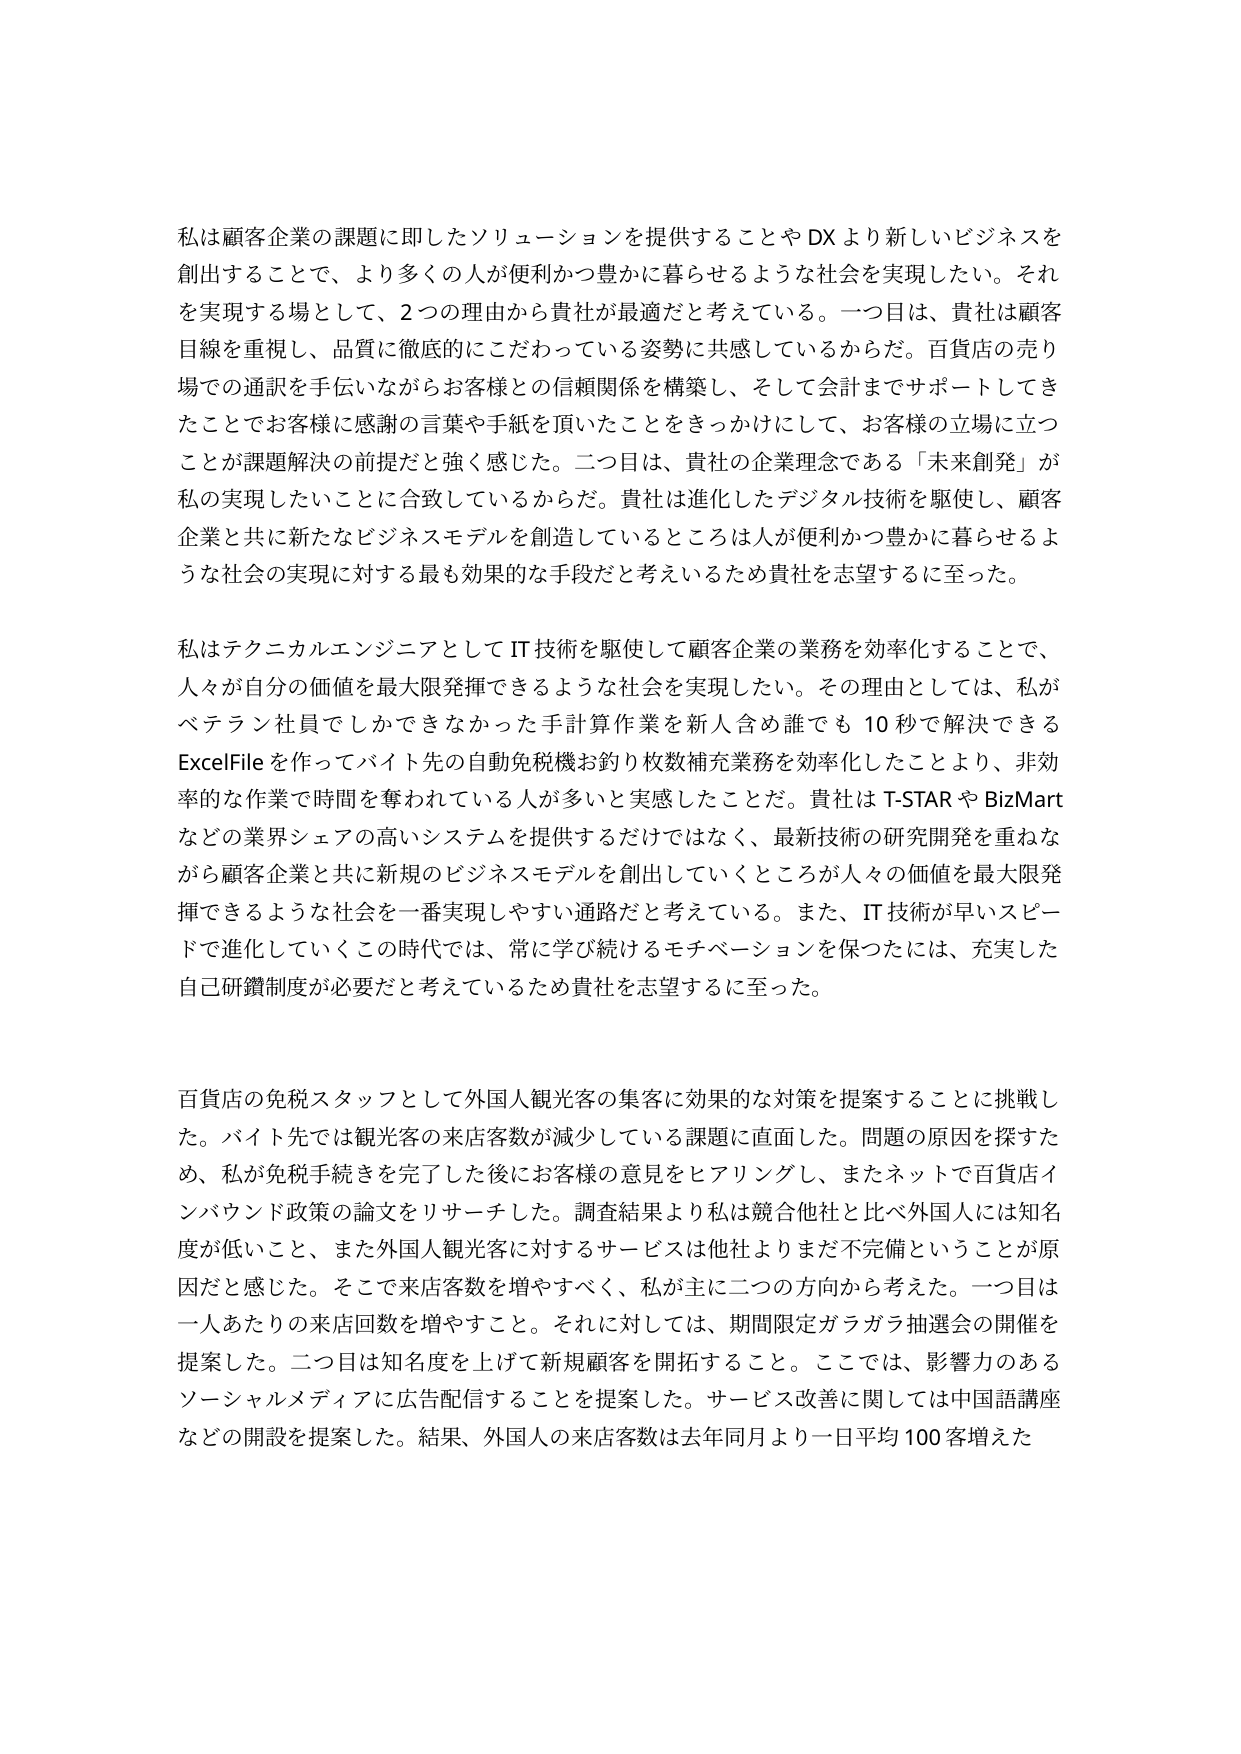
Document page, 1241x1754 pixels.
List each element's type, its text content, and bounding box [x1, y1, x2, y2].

text 私はテクニカルエンジニアとしてIT技術を駆使して顧客企業の業務を効率化することで、人々が自分の価値を最大限発揮できるような社会を実現したい。その理由としては、私がベテラン社員でしかできなかった手計算作業を新人含め誰でも10秒で解決できるExcelFileを作ってバイト先の自動免税機お釣り枚数補充業務を効率化したことより、非効率的な作業で時間を奪われている人が多いと実感したことだ。貴社はT-STARやBizMartなどの業界シェアの高いシステムを提供するだけではなく、最新技術の研究開発を重ねながら顧客企業と共に新規のビジネスモデルを創出していくところが人々の価値を最大限発揮できるような社会を一番実現しやすい通路だと考えている。また、IT技術が早いスピードで進化していくこの時代では、常に学び続けるモチベーションを保つたには、充実した自己研鑽制度が必要だと考えているため貴社を志望するに至った。 [177, 629, 1063, 1004]
text 百貨店の免税スタッフとして外国人観光客の集客に効果的な対策を提案することに挑戦した。バイト先では観光客の来店客数が減少している課題に直面した。問題の原因を探すため、私が免税手続きを完了した後にお客様の意見をヒアリングし、またネットで百貨店インバウンド政策の論文をリサーチした。調査結果より私は競合他社と比べ外国人には知名度が低いこと、また外国人観光客に対するサービスは他社よりまだ不完備ということが原因だと感じた。そこで来店客数を増やすべく、私が主に二つの方向から考えた。一つ目は一人あたりの来店回数を増やすこと。それに対しては、期間限定ガラガラ抽選会の開催を提案した。二つ目は知名度を上げて新規顧客を開拓すること。ここでは、影響力のあるソーシャルメディアに広告配信することを提案した。サービス改善に関しては中国語講座などの開設を提案した。結果、外国人の来店客数は去年同月より一日平均100客増えた [177, 1079, 1063, 1454]
text 私は顧客企業の課題に即したソリューションを提供することやDXより新しいビジネスを創出することで、より多くの人が便利かつ豊かに暮らせるような社会を実現したい。それを実現する場として、2つの理由から貴社が最適だと考えている。一つ目は、貴社は顧客目線を重視し、品質に徹底的にこだわっている姿勢に共感しているからだ。百貨店の売り場での通訳を手伝いながらお客様との信頼関係を構築し、そして会計までサポートしてきたことでお客様に感謝の言葉や手紙を頂いたことをきっかけにして、お客様の立場に立つことが課題解決の前提だと強く感じた。二つ目は、貴社の企業理念である「未来創発」が私の実現したいことに合致しているからだ。貴社は進化したデジタル技術を駆使し、顧客企業と共に新たなビジネスモデルを創造しているところは人が便利かつ豊かに暮らせるような社会の実現に対する最も効果的な手段だと考えいるため貴社を志望するに至った。 [177, 217, 1063, 592]
